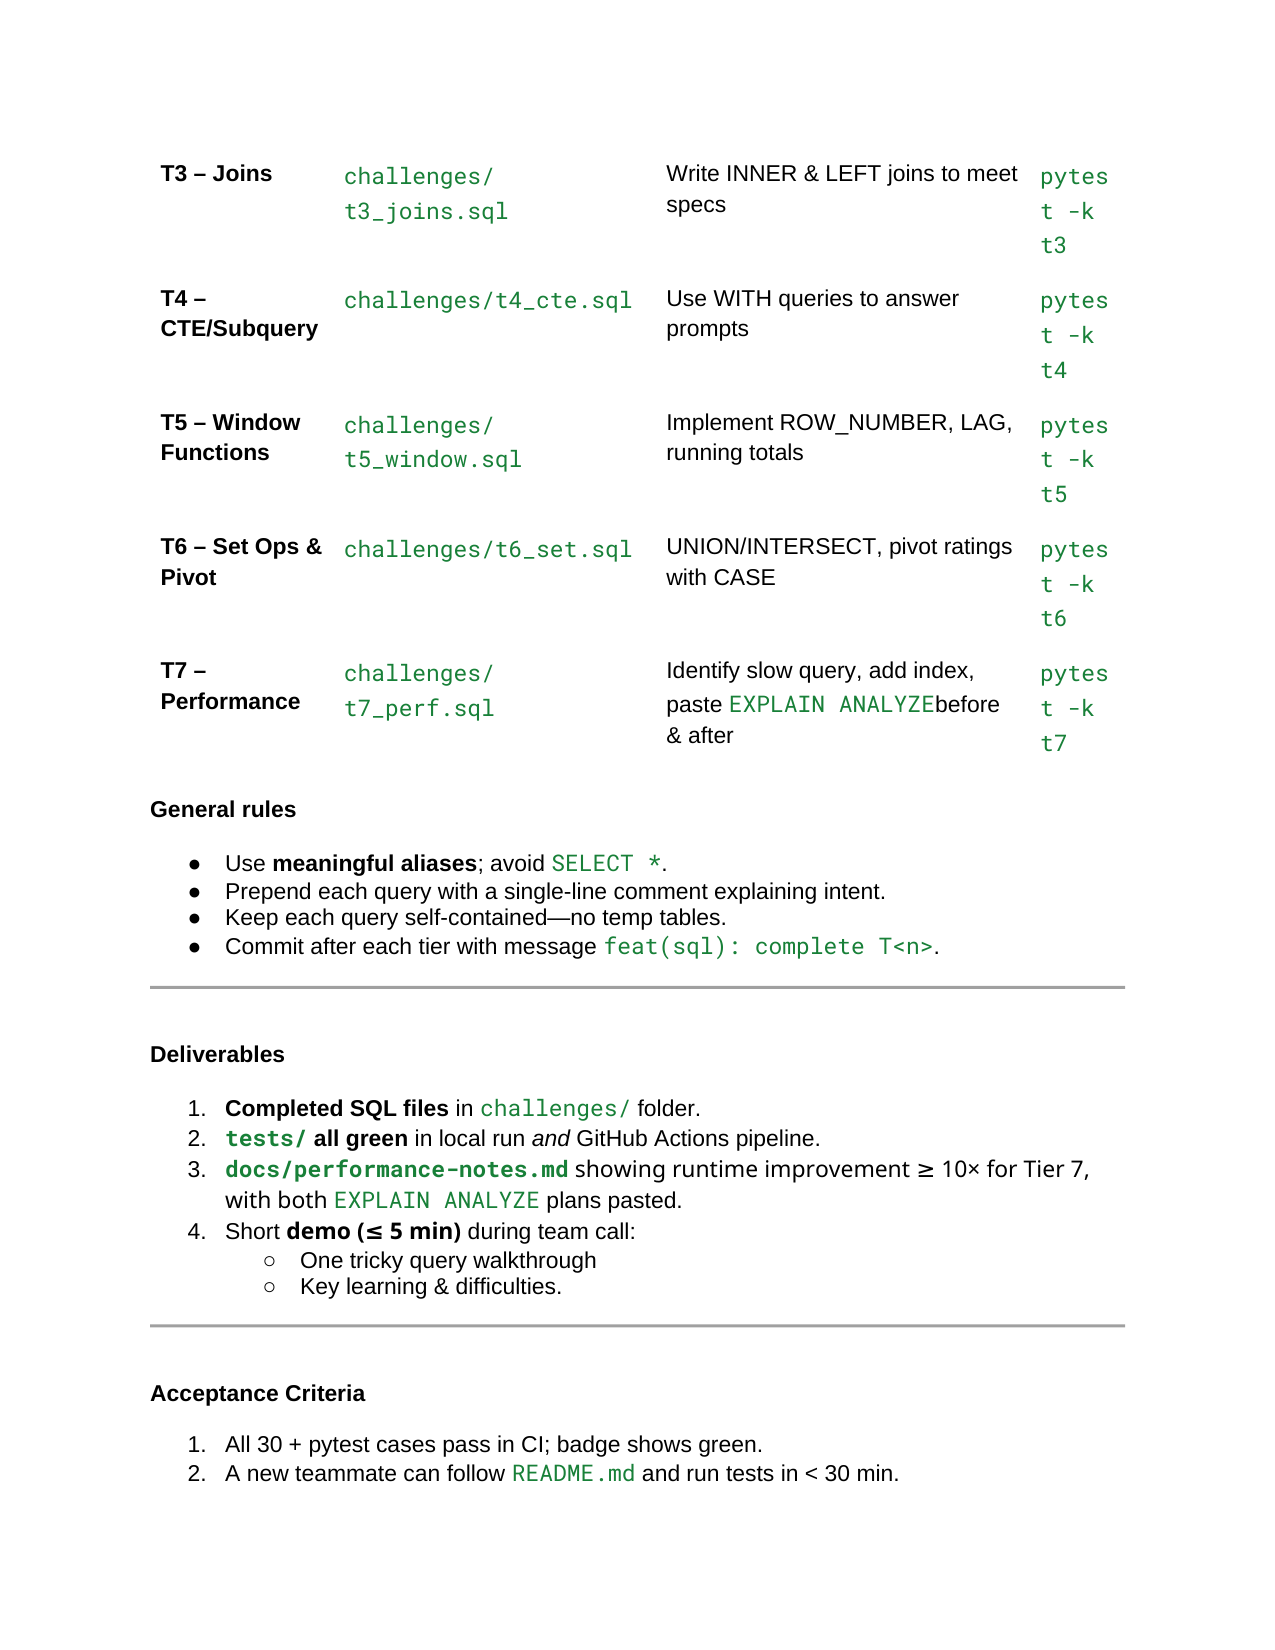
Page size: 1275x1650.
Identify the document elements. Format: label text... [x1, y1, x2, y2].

table_cell UNION/INTERSECT, pivot ratings with CASE [656, 523, 1029, 647]
table_cell pytest -k t4 [1029, 274, 1125, 398]
table_cell Write INNER & LEFT joins to meet specs [656, 150, 1029, 274]
table_cell T7 – Performance [150, 647, 333, 771]
list tests/ all green in local run and GitHub Actions pipeline. [187, 1123, 1125, 1153]
table_cell T6 – Set Ops & Pivot [150, 523, 333, 647]
list Commit after each tier with message feat(sql): complete T<n>. [187, 931, 1125, 961]
table_cell pytest -k t3 [1029, 150, 1125, 274]
table_cell challenges/t5_window.sql [333, 399, 656, 523]
list Key learning & difficulties. [262, 1273, 1125, 1299]
table_cell T5 – Window Functions [150, 399, 333, 523]
table_cell Use WITH queries to answer prompts [656, 274, 1029, 398]
list Prepend each query with a single-line comment explaining intent. [187, 878, 1125, 904]
list Short demo (≤ 5 min) during team call: [187, 1215, 1125, 1247]
list docs/performance-notes.md showing runtime improvement ≥ 10× for Tier 7, with both EXPLAIN ANALYZE plans pasted. [187, 1153, 1125, 1215]
table_cell pytest -k t5 [1029, 399, 1125, 523]
list All 30 + pytest cases pass in CI; badge shows green. [187, 1431, 1125, 1457]
list Keep each query self-contained—no temp tables. [187, 904, 1125, 931]
table_cell Implement ROW_NUMBER, LAG, running totals [656, 399, 1029, 523]
table_cell pytest -k t7 [1029, 647, 1125, 771]
table_cell challenges/t3_joins.sql [333, 150, 656, 274]
table_cell challenges/t6_set.sql [333, 523, 656, 647]
list Use meaningful aliases; avoid SELECT *. [187, 848, 1125, 878]
table_cell challenges/t4_cte.sql [333, 274, 656, 398]
list A new teammate can follow README.md and run tests in < 30 min. [187, 1457, 1125, 1487]
subtitle Acceptance Criteria [150, 1379, 1125, 1406]
list Completed SQL files in challenges/ folder. [187, 1092, 1125, 1123]
table_cell T3 – Joins [150, 150, 333, 274]
table_cell Identify slow query, add index, paste EXPLAIN ANALYZEbefore & after [656, 647, 1029, 771]
subtitle Deliverables [150, 1041, 1125, 1067]
list One tricky query walkthrough [262, 1247, 1125, 1273]
text General rules [150, 796, 1125, 823]
table_cell T4 – CTE/Subquery [150, 274, 333, 398]
table_cell challenges/t7_perf.sql [333, 647, 656, 771]
table_cell pytest -k t6 [1029, 523, 1125, 647]
